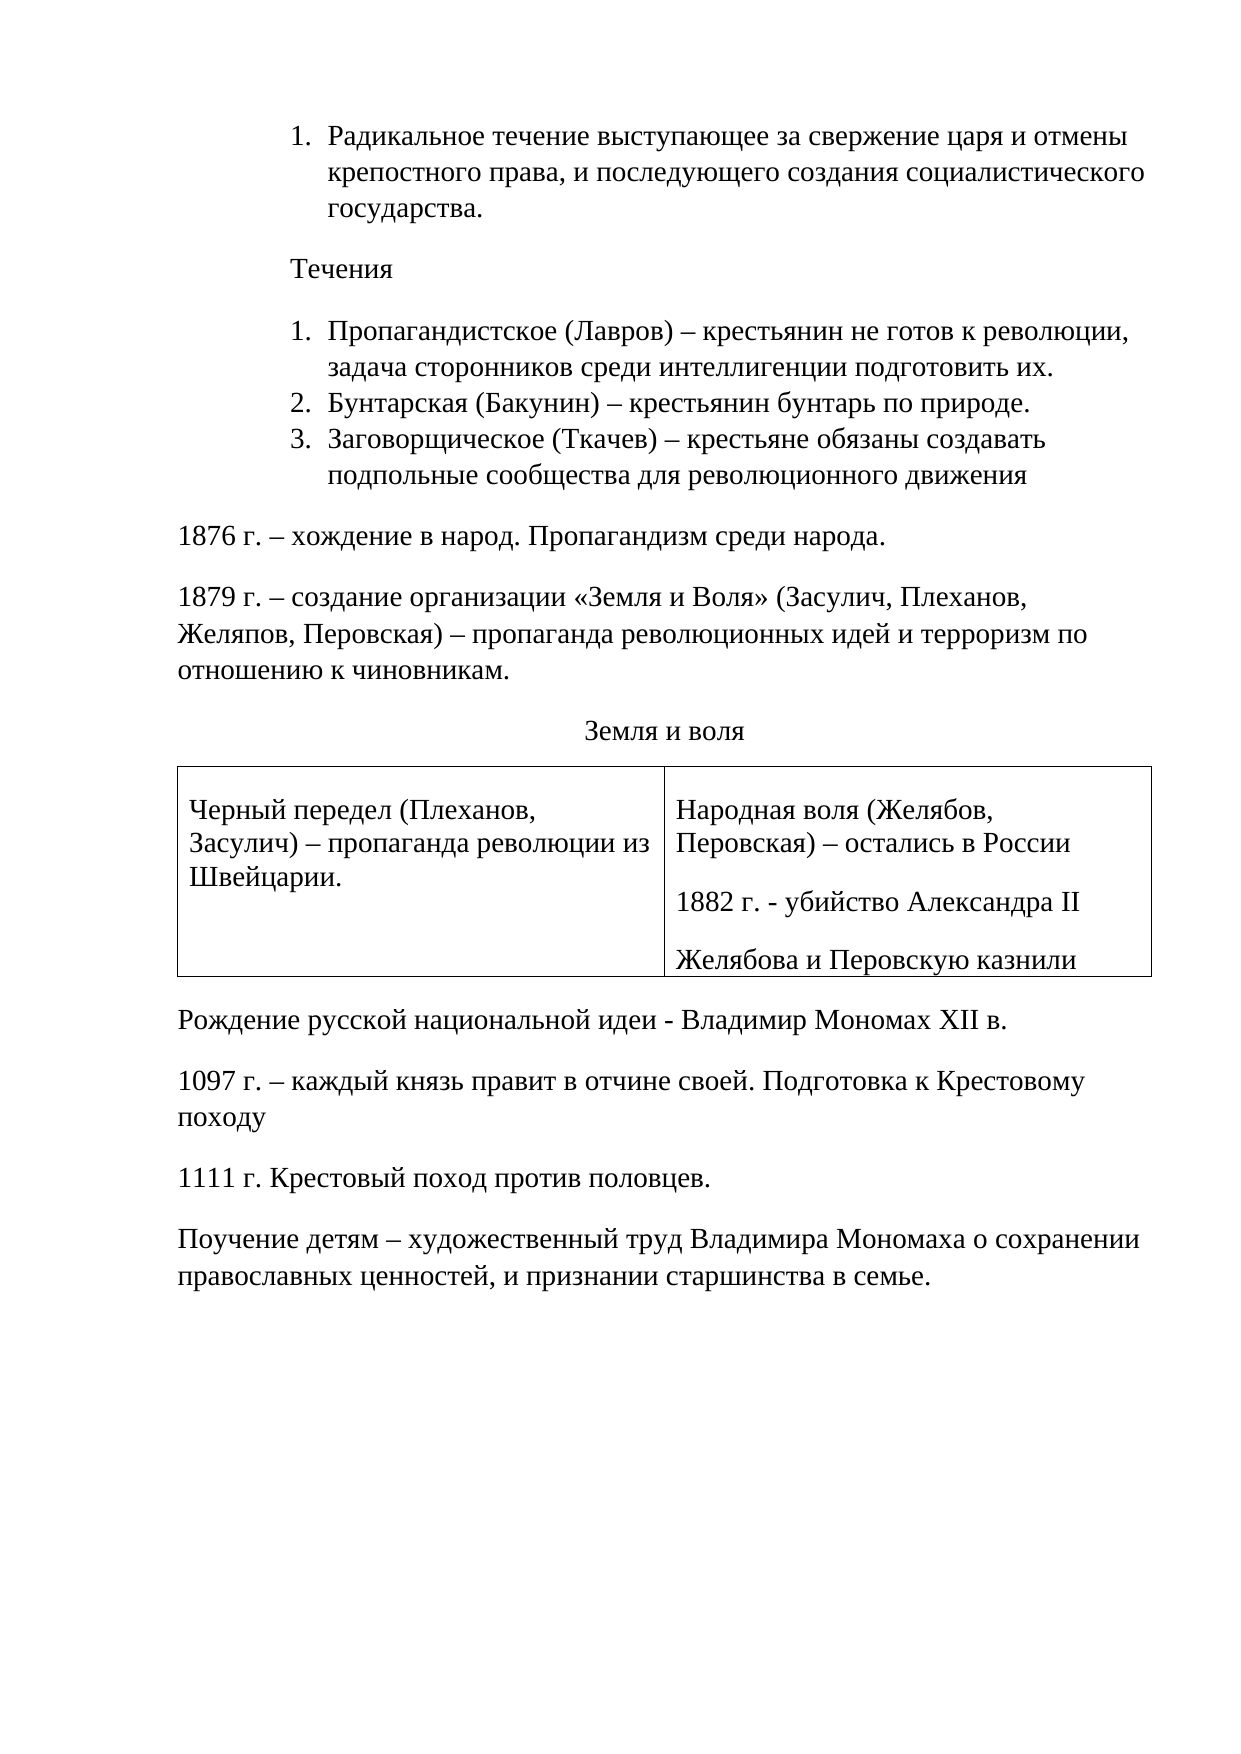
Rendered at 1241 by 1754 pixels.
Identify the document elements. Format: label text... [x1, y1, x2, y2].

list Пропагандистское (Лавров) – крестьянин не готов к революции, задача сторонников среди интеллигенции подготовить их. [290, 313, 1152, 382]
text Течения [290, 252, 1152, 285]
text 1876 г. – хождение в народ. Пропагандизм среди народа. [177, 518, 1152, 552]
text 1097 г. – каждый князь правит в отчине своей. Подготовка к Крестовому походу [177, 1063, 1152, 1133]
text 1111 г. Крестовый поход против половцев. [177, 1161, 1152, 1194]
text Поучение детям – художественный труд Владимира Мономаха о сохранении православных ценностей, и признании старшинства в семье. [177, 1222, 1152, 1291]
text Рождение русской национальной идеи - Владимир Мономах XII в. [177, 1002, 1152, 1036]
list Радикальное течение выступающее за свержение царя и отмены крепостного права, и последующего создания социалистического государства. [290, 118, 1152, 224]
table_header Черный передел (Плеханов, Засулич) – пропаганда революции из Швейцарии. [178, 767, 664, 976]
list Заговорщическое (Ткачев) – крестьяне обязаны создавать подпольные сообщества для революционного движения [290, 421, 1152, 491]
text 1879 г. – создание организации «Земля и Воля» (Засулич, Плеханов, Желяпов, Перовская) – пропаганда революционных идей и терроризм по отношению к чиновникам. [177, 579, 1152, 685]
table_header Народная воля (Желябов, Перовская) – остались в России 1882 г. - убийство Александра II Желябова и Перовскую казнили [665, 767, 1151, 976]
text Земля и воля [177, 713, 1152, 747]
list Бунтарская (Бакунин) – крестьянин бунтарь по природе. [290, 385, 1152, 418]
